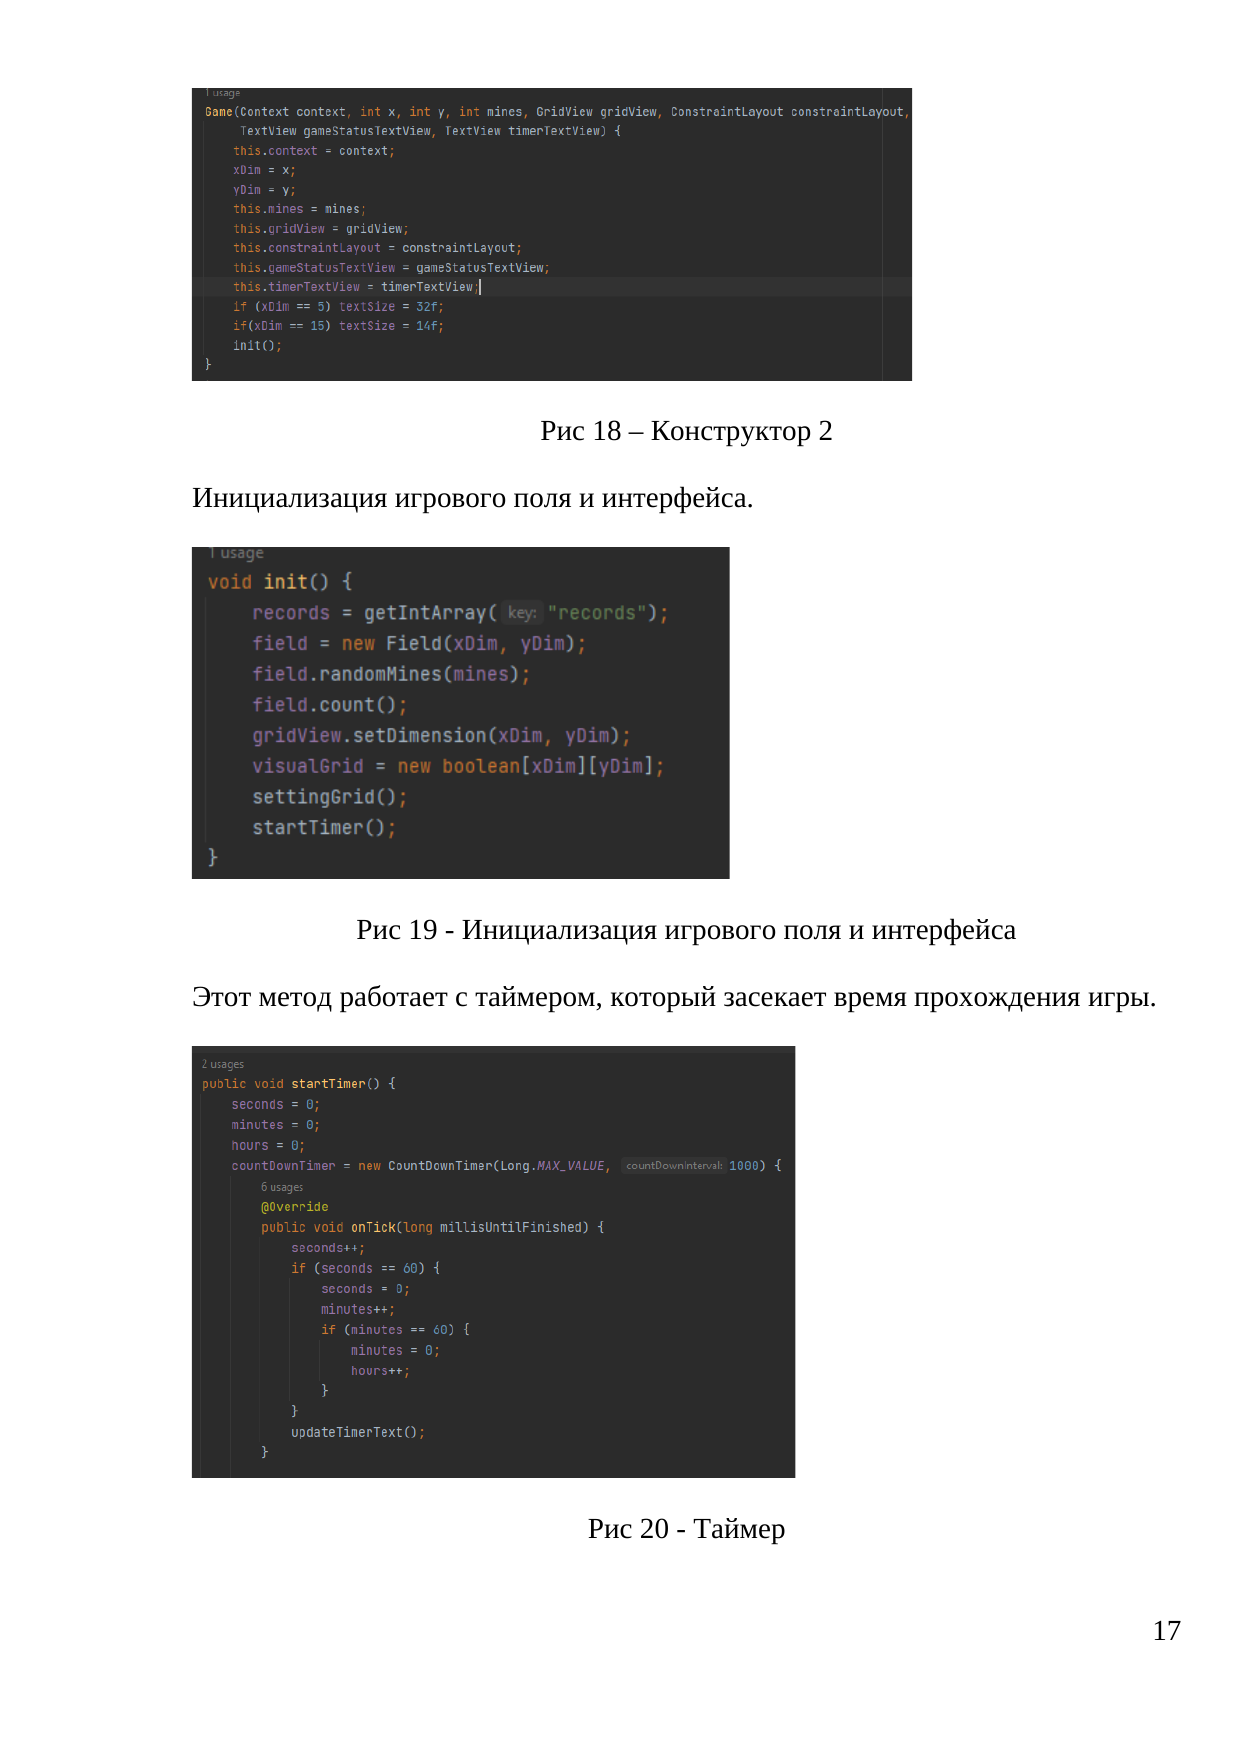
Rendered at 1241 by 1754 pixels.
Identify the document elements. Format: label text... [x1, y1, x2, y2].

picture [191, 88, 913, 381]
text Рис 19 - Инициализация игрового поля и интерфейса [118, 912, 1181, 946]
text Инициализация игрового поля и интерфейса. [118, 481, 1181, 514]
text Этот метод работает с таймером, который засекает время прохождения игры. [118, 979, 1181, 1013]
picture [191, 547, 730, 879]
picture [191, 1046, 796, 1478]
text Рис 18 – Конструктор 2 [118, 413, 1181, 447]
text Рис 20 - Таймер [118, 1511, 1181, 1545]
